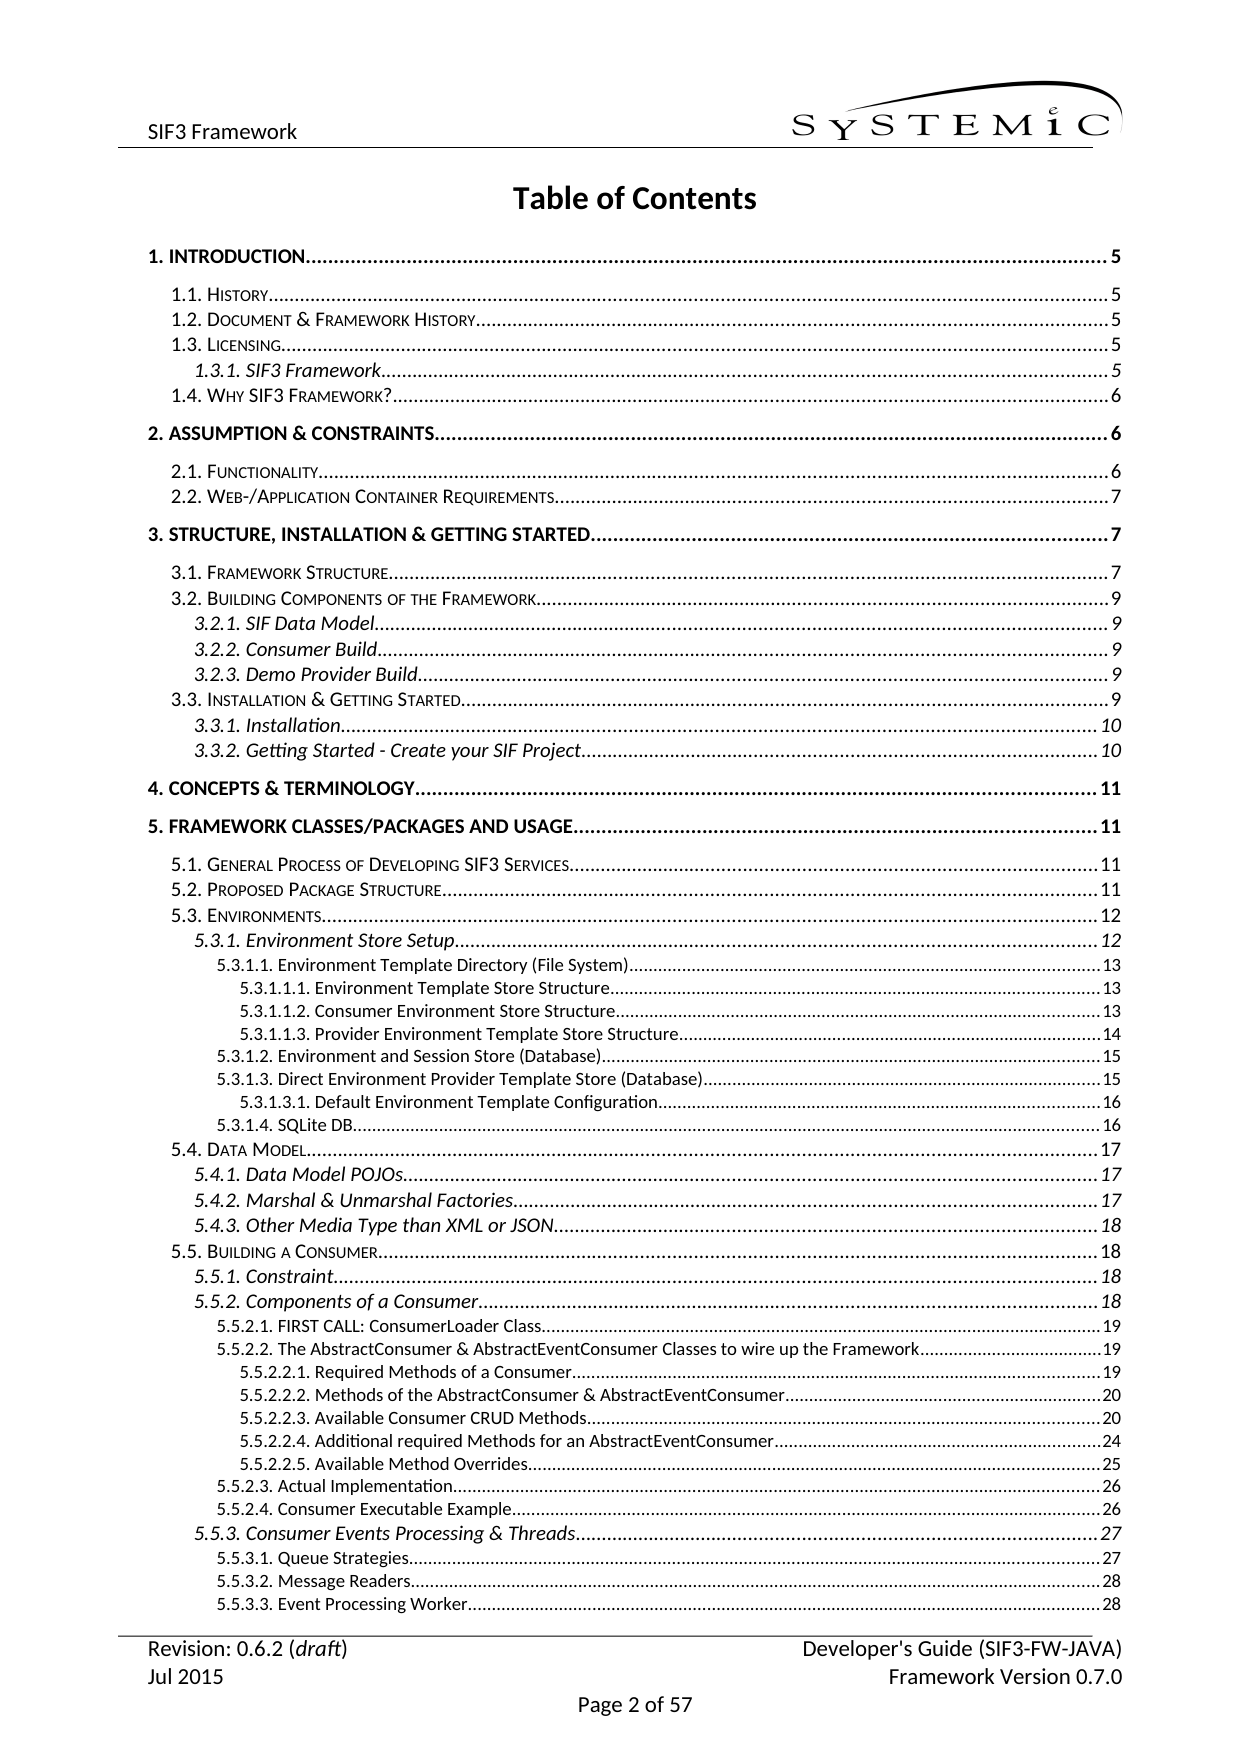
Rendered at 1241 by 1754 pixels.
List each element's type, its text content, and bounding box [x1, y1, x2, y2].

text 5.5.2.2.1. Required Methods of a Consumer 19 [239, 1360, 1122, 1383]
text 5.3.1.3. Direct Environment Provider Template Store (Database) 15 [216, 1067, 1122, 1090]
text 5.1. General Process of Developing SIF3 Services 11 [171, 851, 1122, 877]
text 3.2.3. Demo Provider Build 9 [193, 661, 1122, 687]
text 5.5.2.3. Actual Implementation 26 [216, 1474, 1122, 1497]
text 5.3.1.1.1. Environment Template Store Structure 13 [239, 976, 1122, 999]
text 5.5.2.1. FIRST CALL: ConsumerLoader Class 19 [216, 1314, 1122, 1337]
text 3.2.1. SIF Data Model 9 [193, 610, 1122, 636]
text 3.2.2. Consumer Build 9 [193, 636, 1122, 661]
text 5.4. Data Model 17 [171, 1136, 1122, 1162]
text 5.3.1.1.2. Consumer Environment Store Structure 13 [239, 999, 1122, 1022]
text 5.3.1.1. Environment Template Directory (File System) 13 [216, 953, 1122, 976]
text 5.5.2.2. The AbstractConsumer & AbstractEventConsumer Classes to wire up the Framework 19 [216, 1337, 1122, 1360]
text 1. Introduction 5 [148, 243, 1122, 268]
text 2.1. Functionality 6 [171, 458, 1122, 484]
text 1.1. History 5 [171, 281, 1122, 306]
text 5.4.3. Other Media Type than XML or JSON 18 [193, 1212, 1122, 1238]
text 5.3. Environments 12 [171, 902, 1122, 927]
text 5.3.1.2. Environment and Session Store (Database) 15 [216, 1044, 1122, 1067]
text 3.3. Installation & Getting Started 9 [171, 687, 1122, 712]
text 3.2. Building Components of the Framework 9 [171, 585, 1122, 610]
text 5.5.2.2.3. Available Consumer CRUD Methods 20 [239, 1406, 1122, 1429]
text 5.5.2.4. Consumer Executable Example 26 [216, 1497, 1122, 1520]
text 1.3. Licensing 5 [171, 332, 1122, 357]
text 3. Structure, Installation & Getting Started 7 [148, 522, 1122, 547]
text 5.5. Building a Consumer 18 [171, 1238, 1122, 1263]
text 5.5.3. Consumer Events Processing & Threads 27 [193, 1520, 1122, 1546]
text 5.5.3.1. Queue Strategies 27 [216, 1546, 1122, 1569]
text 5.3.1. Environment Store Setup 12 [193, 927, 1122, 953]
text 1.2. Document & Framework History 5 [171, 306, 1122, 332]
text 3.1. Framework Structure 7 [171, 559, 1122, 585]
text 5.5.2. Components of a Consumer 18 [193, 1289, 1122, 1314]
text 3.3.2. Getting Started - Create your SIF Project 10 [193, 737, 1122, 763]
text 3.3.1. Installation 10 [193, 712, 1122, 737]
text 5.3.1.1.3. Provider Environment Template Store Structure 14 [239, 1022, 1122, 1044]
text 5.5.2.2.4. Additional required Methods for an AbstractEventConsumer 24 [239, 1429, 1122, 1452]
picture [792, 80, 1123, 140]
text 5.5.1. Constraint 18 [193, 1263, 1122, 1289]
text 5. Framework Classes/Packages and Usage 11 [148, 813, 1122, 839]
text 5.5.2.2.2. Methods of the AbstractConsumer & AbstractEventConsumer 20 [239, 1383, 1122, 1406]
text 5.5.3.2. Message Readers 28 [216, 1569, 1122, 1592]
text 2. Assumption & Constraints 6 [148, 420, 1122, 446]
text 5.3.1.3.1. Default Environment Template Configuration 16 [239, 1090, 1122, 1113]
text 5.4.1. Data Model POJOs 17 [193, 1162, 1122, 1187]
text 1.4. Why SIF3 Framework? 6 [171, 382, 1122, 408]
text 2.2. Web-/Application Container Requirements 7 [171, 484, 1122, 509]
title Table of Contents [148, 177, 1122, 218]
text 1.3.1. SIF3 Framework 5 [193, 357, 1122, 382]
text 5.5.3.3. Event Processing Worker 28 [216, 1592, 1122, 1614]
text 5.4.2. Marshal & Unmarshal Factories 17 [193, 1187, 1122, 1212]
text 5.3.1.4. SQLite DB 16 [216, 1113, 1122, 1136]
text 5.5.2.2.5. Available Method Overrides 25 [239, 1452, 1122, 1474]
text 4. Concepts & Terminology 11 [148, 775, 1122, 801]
text 5.2. Proposed Package Structure 11 [171, 877, 1122, 902]
